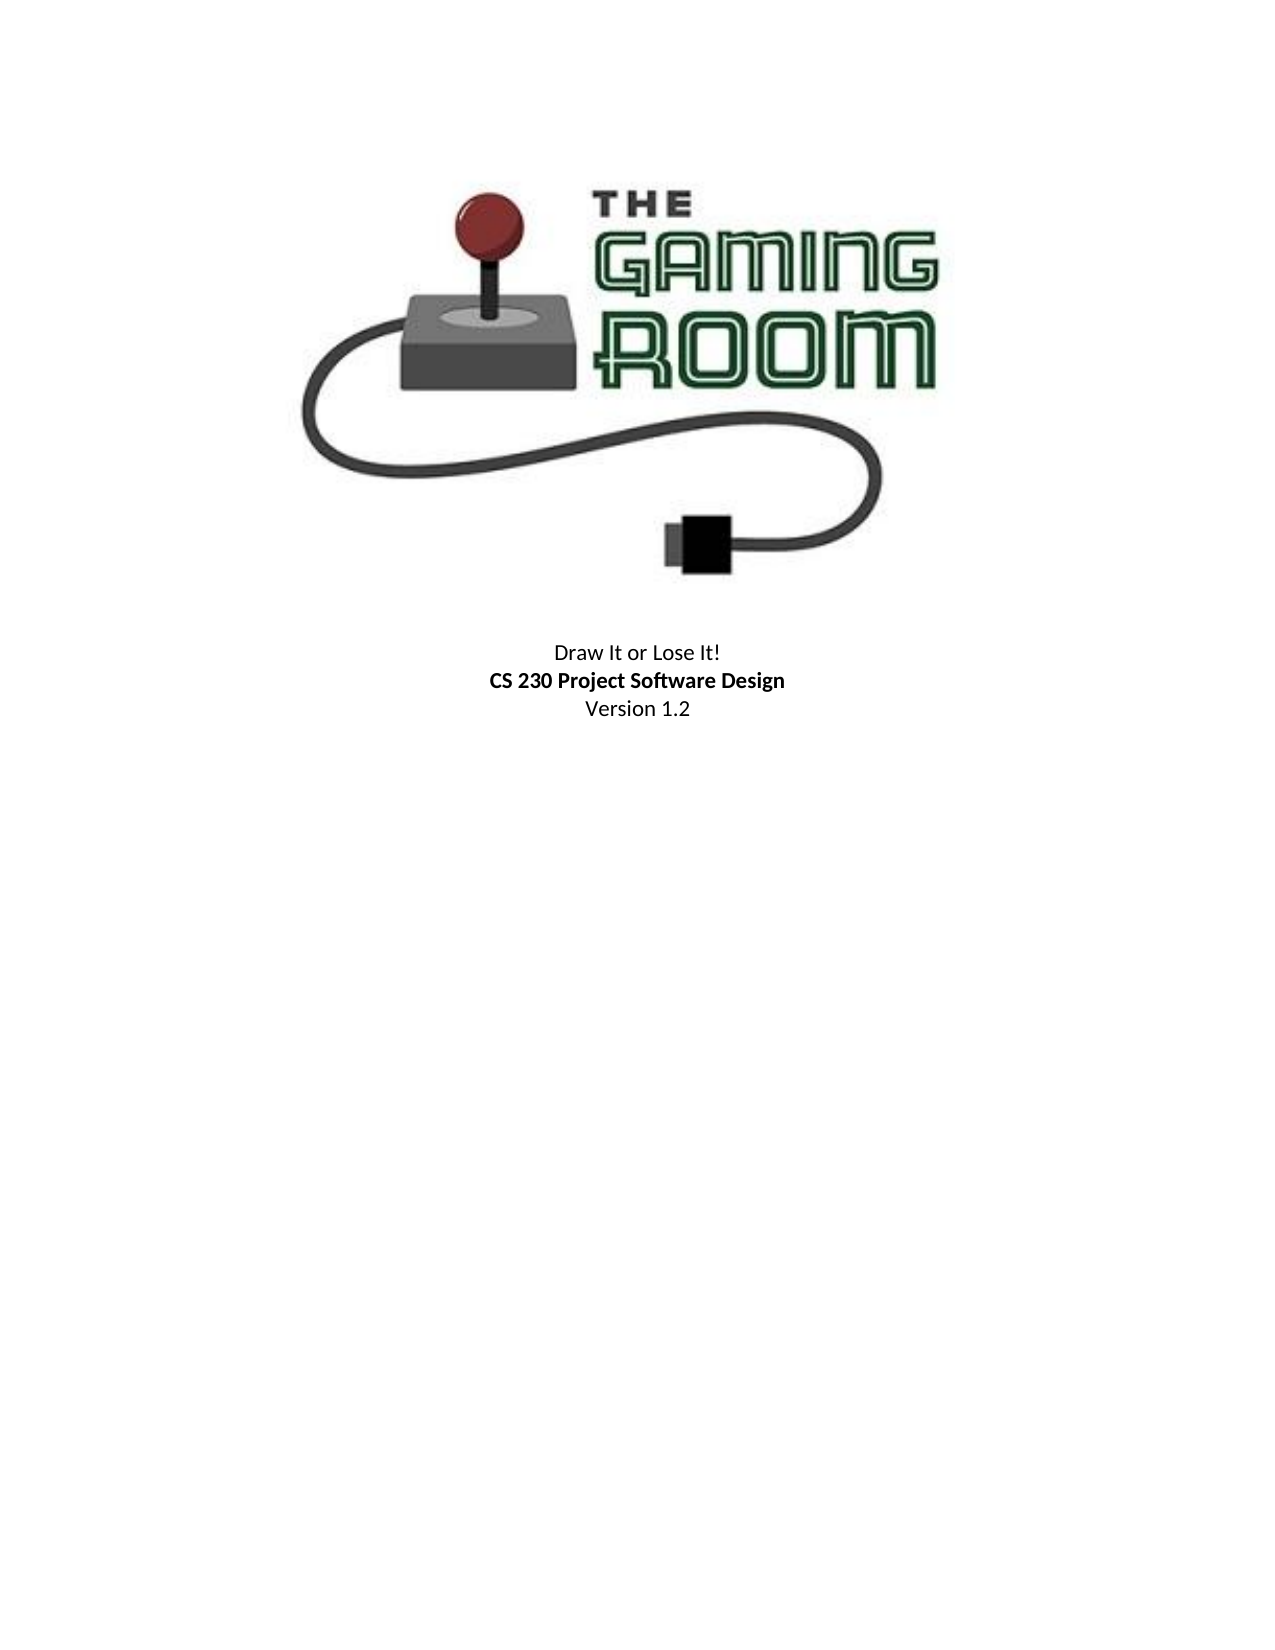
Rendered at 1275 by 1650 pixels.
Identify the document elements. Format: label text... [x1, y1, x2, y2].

picture [220, 150, 1055, 611]
title Draw It or Lose It! [150, 638, 1125, 666]
subtitle CS 230 Project Software Design [150, 666, 1125, 694]
text Version 1.2 [150, 694, 1125, 722]
